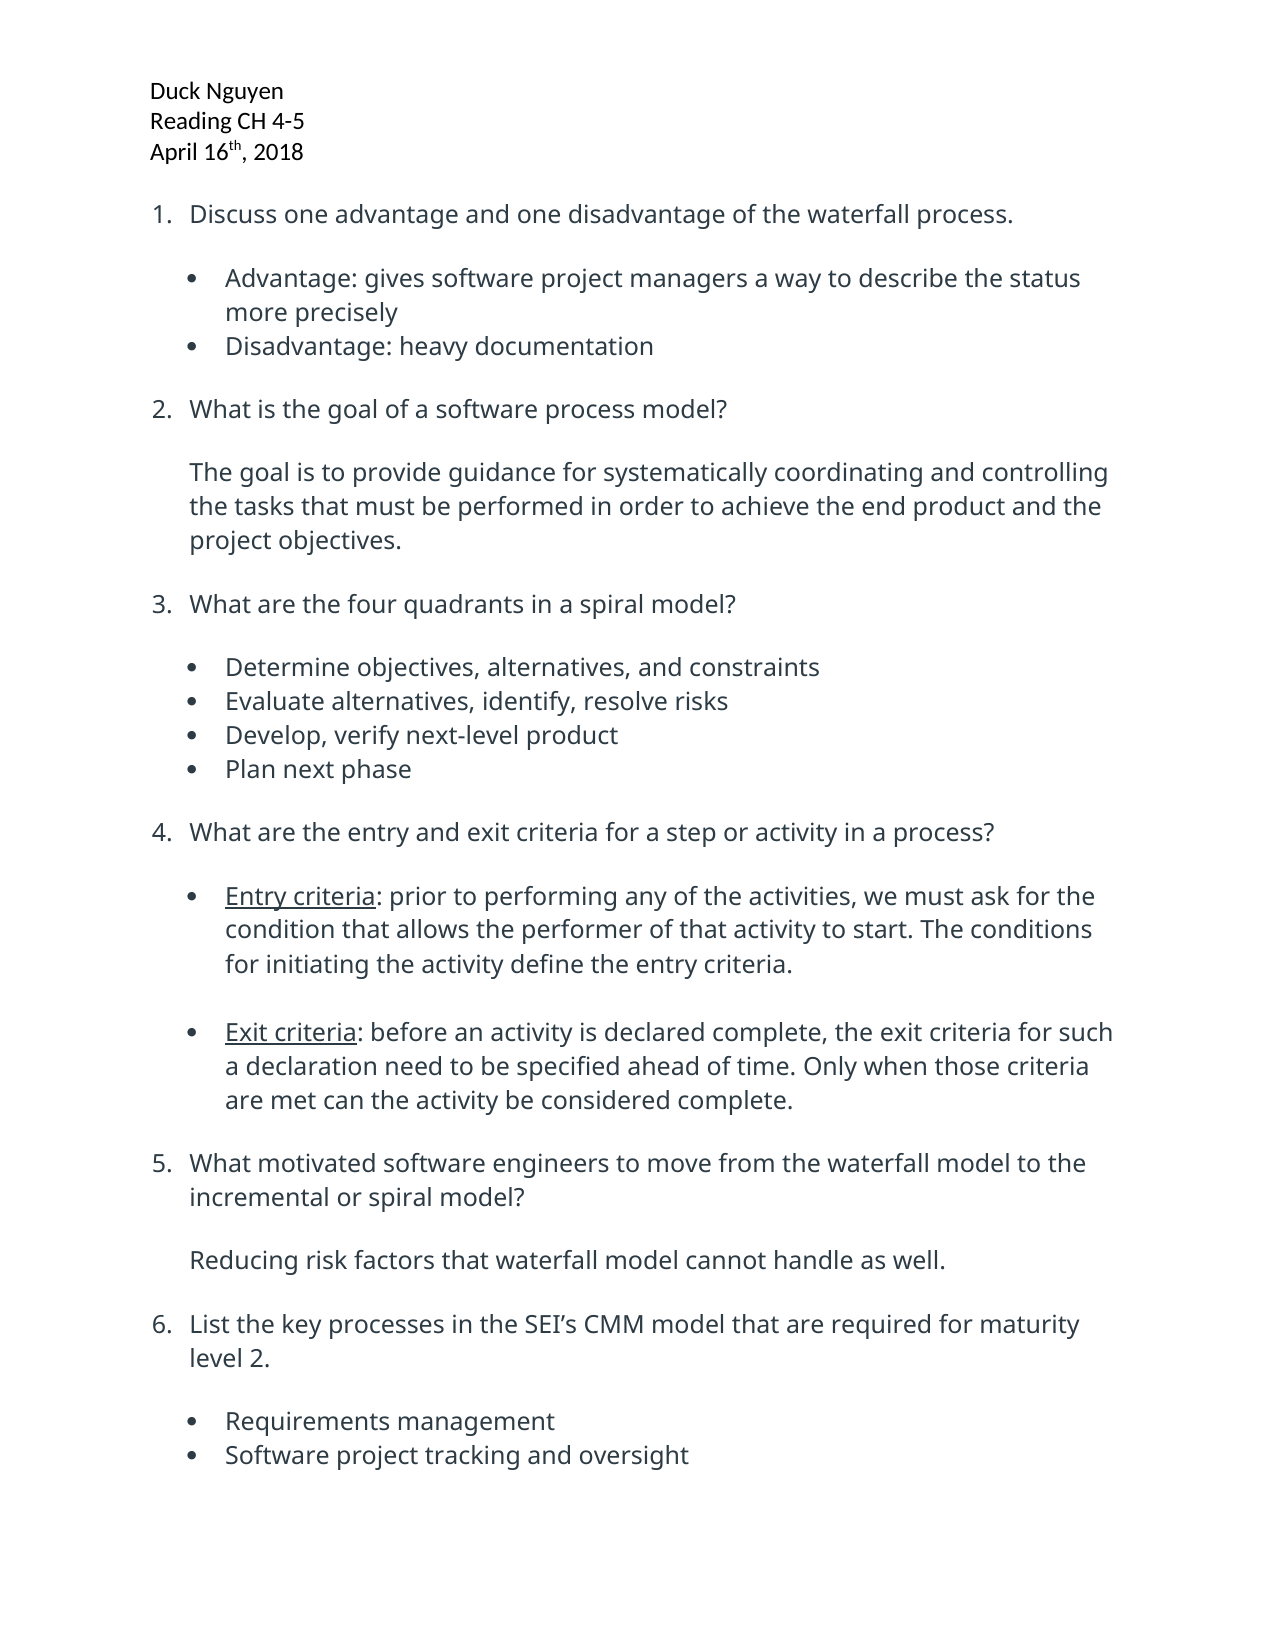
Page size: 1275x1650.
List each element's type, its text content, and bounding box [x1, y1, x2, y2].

list Advantage: gives software project managers a way to describe the status more precisely [187, 260, 1125, 328]
list Requirements management [187, 1403, 1125, 1438]
list What are the entry and exit criteria for a step or activity in a process? [152, 815, 1125, 849]
list Entry criteria: prior to performing any of the activities, we must ask for the condition that allows the performer of that activity to start. The conditions for initiating the activity define the entry criteria. [187, 878, 1125, 980]
list What are the four quadrants in a spiral model? [152, 586, 1125, 620]
list What is the goal of a software process model? [152, 392, 1125, 426]
text Reducing risk factors that waterfall model cannot handle as well. [189, 1243, 1125, 1277]
list Discuss one advantage and one disadvantage of the waterfall process. [152, 197, 1125, 231]
list Disadvantage: heavy documentation [187, 328, 1125, 362]
list Software project tracking and oversight [187, 1438, 1125, 1472]
list List the key processes in the SEI’s CMM model that are required for maturity level 2. [152, 1306, 1125, 1374]
list Exit criteria: before an activity is declared complete, the exit criteria for such a declaration need to be specified ahead of time. Only when those criteria are met can the activity be considered complete. [187, 1014, 1125, 1117]
list What motivated software engineers to move from the waterfall model to the incremental or spiral model? [152, 1146, 1125, 1214]
text The goal is to provide guidance for systematically coordinating and controlling the tasks that must be performed in order to achieve the end product and the project objectives. [189, 455, 1125, 557]
list Develop, verify next-level product [187, 718, 1125, 752]
list Plan next phase [187, 752, 1125, 786]
list Evaluate alternatives, identify, resolve risks [187, 683, 1125, 718]
list Determine objectives, alternatives, and constraints [187, 649, 1125, 683]
